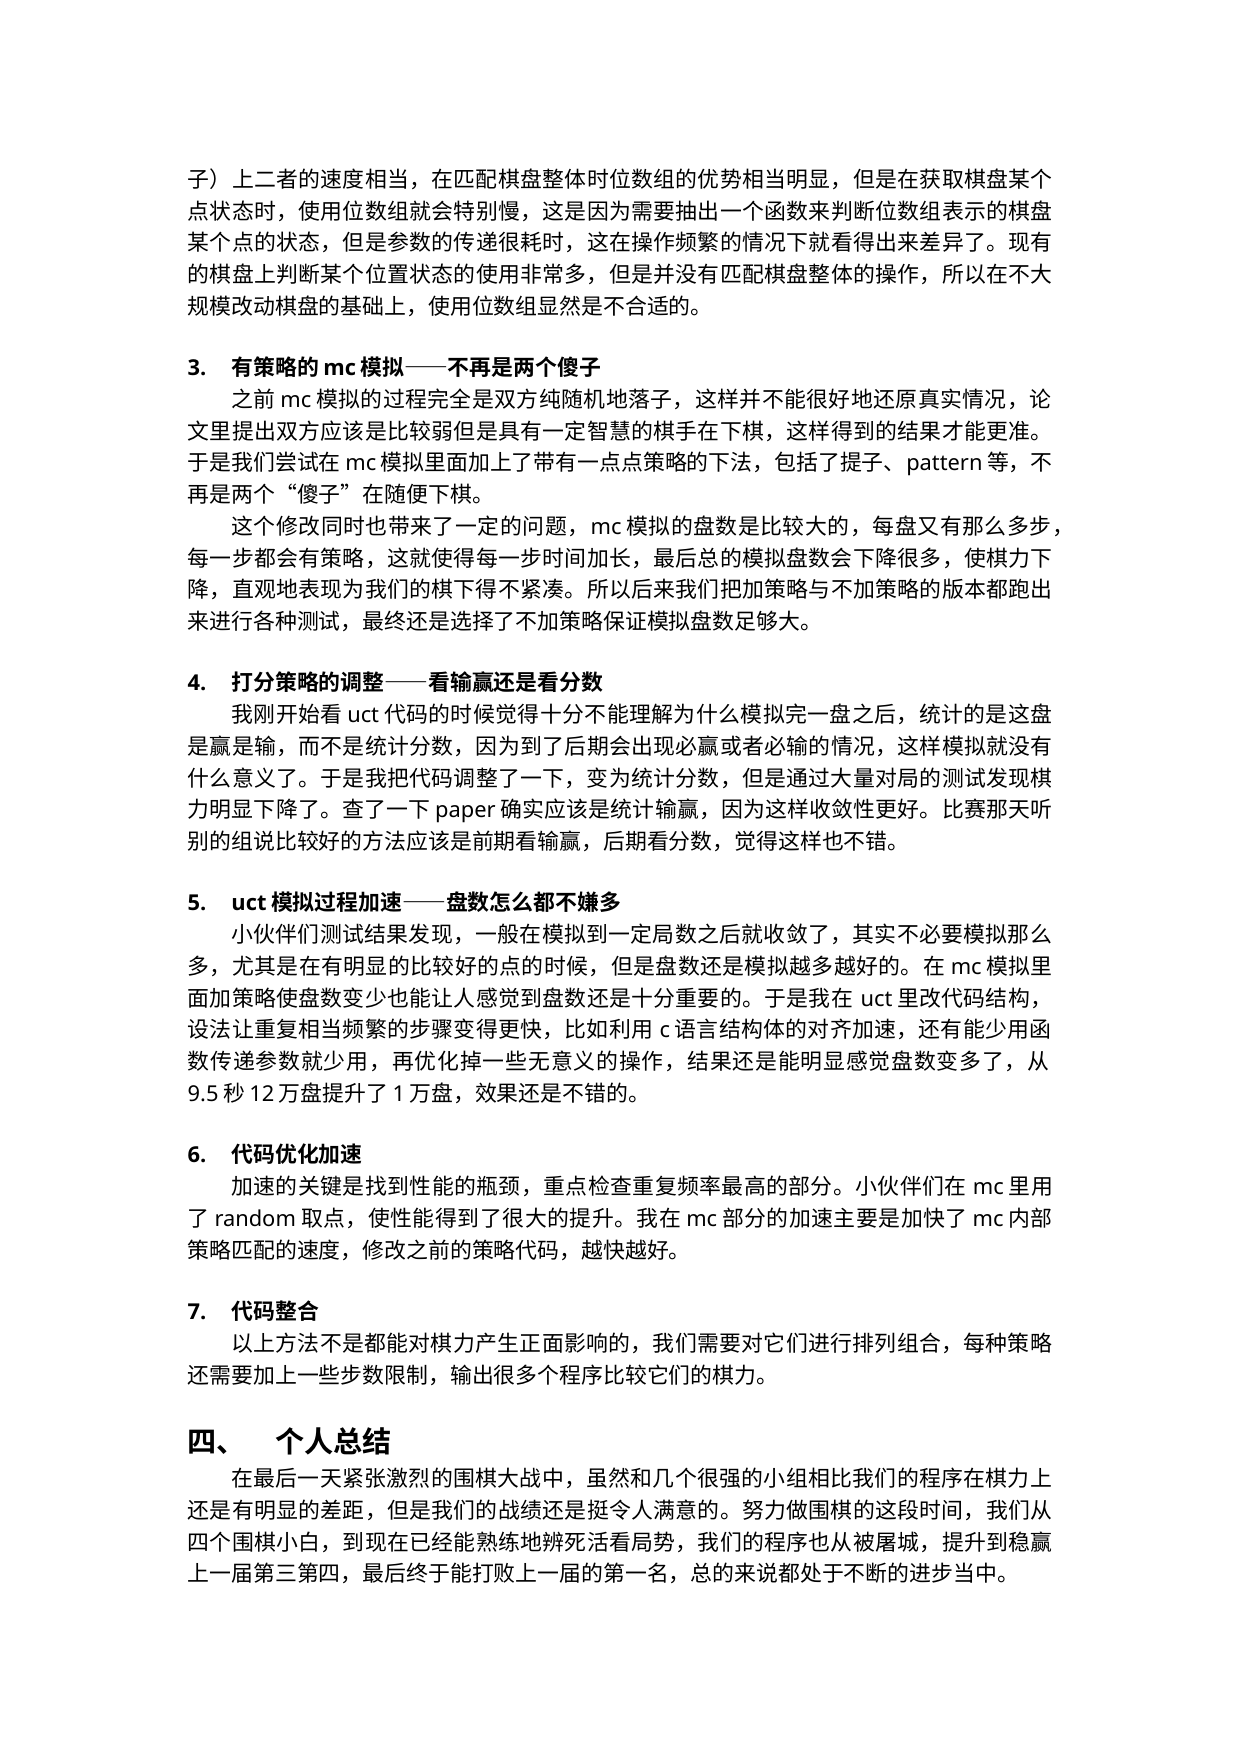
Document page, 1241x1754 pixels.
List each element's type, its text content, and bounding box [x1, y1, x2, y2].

text 之前mc模拟的过程完全是双方纯随机地落子，这样并不能很好地还原真实情况，论文里提出双方应该是比较弱但是具有一定智慧的棋手在下棋，这样得到的结果才能更准。于是我们尝试在mc模拟里面加上了带有一点点策略的下法，包括了提子、pattern等，不再是两个“傻子”在随便下棋。 [187, 382, 1053, 509]
text 我刚开始看uct代码的时候觉得十分不能理解为什么模拟完一盘之后，统计的是这盘是赢是输，而不是统计分数，因为到了后期会出现必赢或者必输的情况，这样模拟就没有什么意义了。于是我把代码调整了一下，变为统计分数，但是通过大量对局的测试发现棋力明显下降了。查了一下paper确实应该是统计输赢，因为这样收敛性更好。比赛那天听别的组说比较好的方法应该是前期看输赢，后期看分数，觉得这样也不错。 [187, 697, 1053, 856]
text 加速的关键是找到性能的瓶颈，重点检查重复频率最高的部分。小伙伴们在mc里用了random取点，使性能得到了很大的提升。我在mc部分的加速主要是加快了mc内部策略匹配的速度，修改之前的策略代码，越快越好。 [187, 1169, 1053, 1264]
text 这个修改同时也带来了一定的问题，mc模拟的盘数是比较大的，每盘又有那么多步，每一步都会有策略，这就使得每一步时间加长，最后总的模拟盘数会下降很多，使棋力下降，直观地表现为我们的棋下得不紧凑。所以后来我们把加策略与不加策略的版本都跑出来进行各种测试，最终还是选择了不加策略保证模拟盘数足够大。 [187, 509, 1053, 636]
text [187, 162, 1053, 320]
list 代码优化加速 [187, 1137, 1053, 1169]
list 打分策略的调整——看输赢还是看分数 [187, 665, 1053, 697]
list 代码整合 [187, 1294, 1053, 1326]
text 在最后一天紧张激烈的围棋大战中，虽然和几个很强的小组相比我们的程序在棋力上还是有明显的差距，但是我们的战绩还是挺令人满意的。努力做围棋的这段时间，我们从四个围棋小白，到现在已经能熟练地辨死活看局势，我们的程序也从被屠城，提升到稳赢上一届第三第四，最后终于能打败上一届的第一名，总的来说都处于不断的进步当中。 [187, 1461, 1053, 1588]
list uct模拟过程加速——盘数怎么都不嫌多 [187, 885, 1053, 917]
list 个人总结 [187, 1419, 1053, 1461]
text 以上方法不是都能对棋力产生正面影响的，我们需要对它们进行排列组合，每种策略还需要加上一些步数限制，输出很多个程序比较它们的棋力。 [187, 1326, 1053, 1389]
list 有策略的mc模拟——不再是两个傻子 [187, 350, 1053, 382]
text 小伙伴们测试结果发现，一般在模拟到一定局数之后就收敛了，其实不必要模拟那么多，尤其是在有明显的比较好的点的时候，但是盘数还是模拟越多越好的。在mc模拟里面加策略使盘数变少也能让人感觉到盘数还是十分重要的。于是我在uct里改代码结构，设法让重复相当频繁的步骤变得更快，比如利用c语言结构体的对齐加速，还有能少用函数传递参数就少用，再优化掉一些无意义的操作，结果还是能明显感觉盘数变多了，从9.5秒12万盘提升了1万盘，效果还是不错的。 [187, 917, 1053, 1108]
